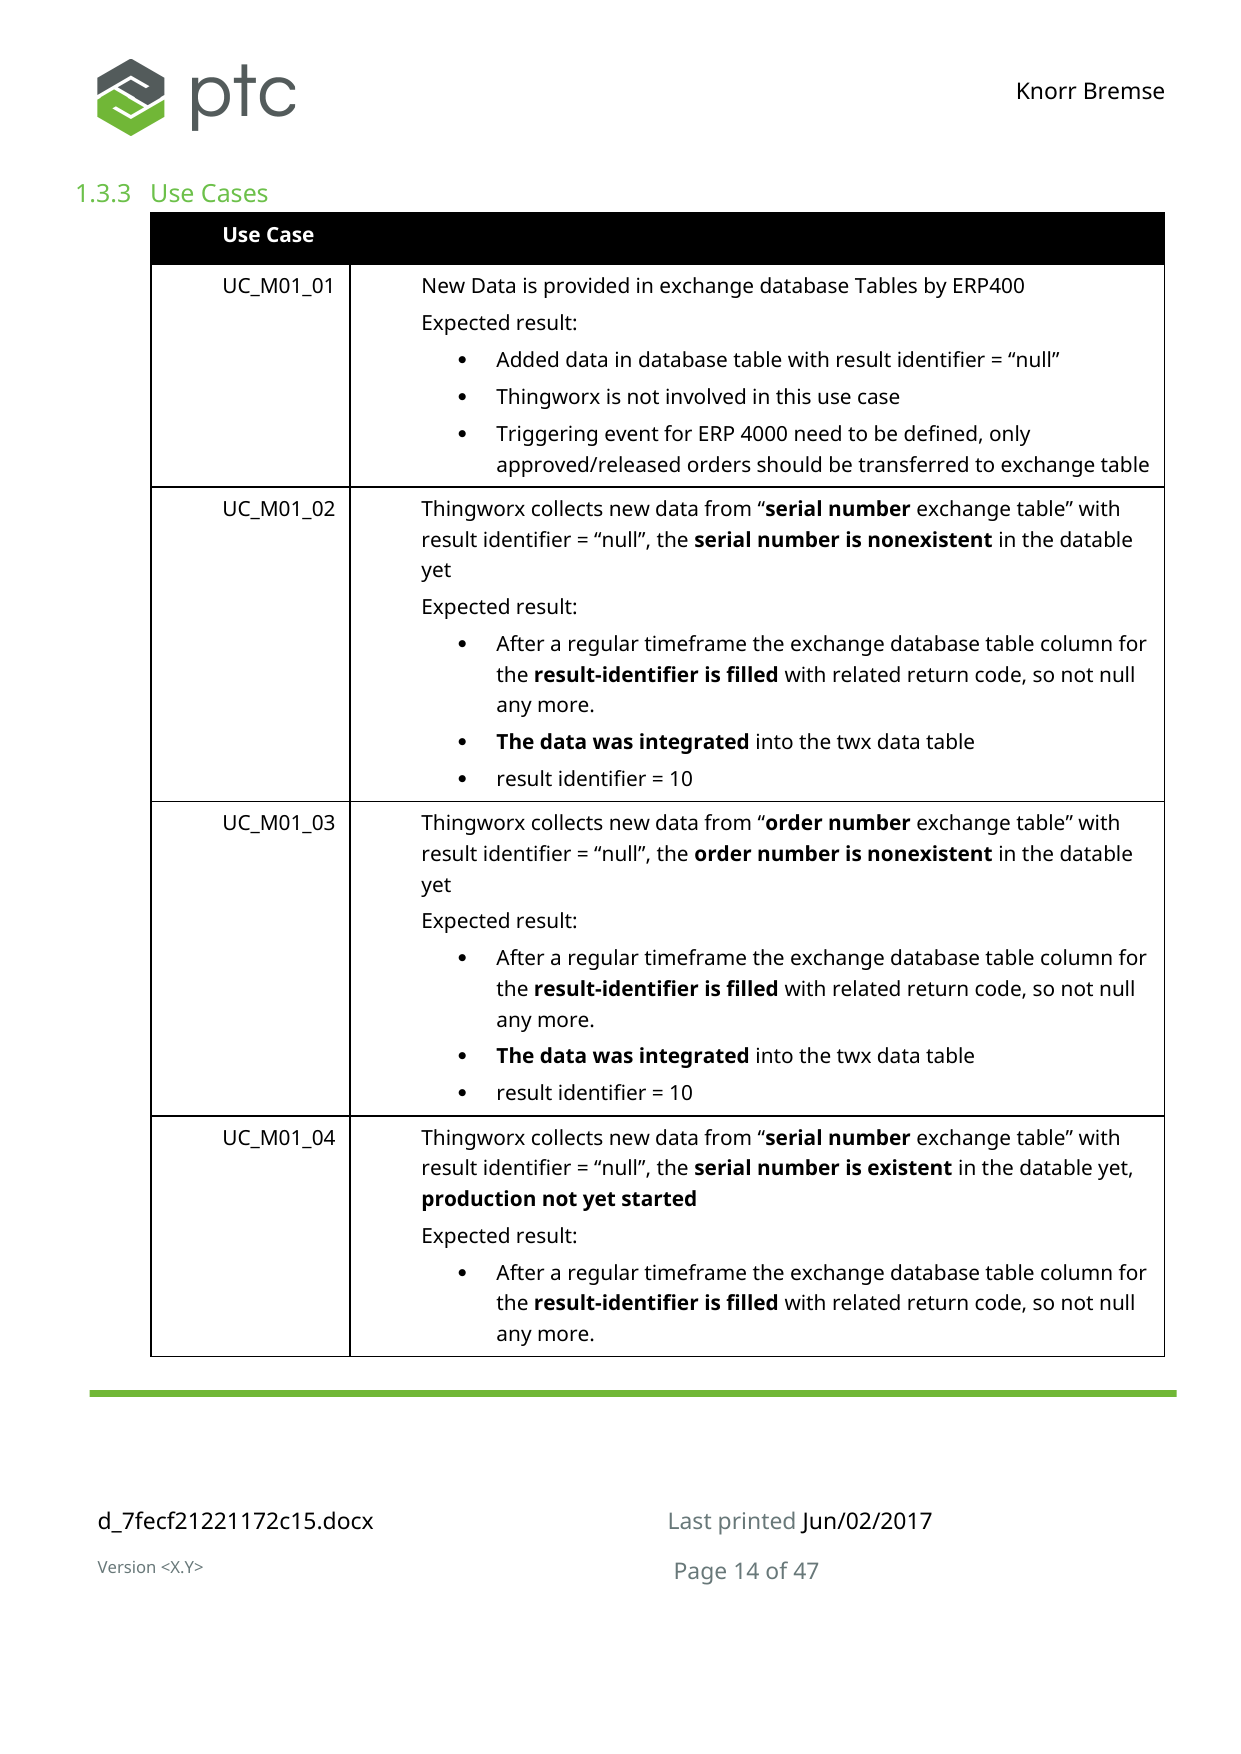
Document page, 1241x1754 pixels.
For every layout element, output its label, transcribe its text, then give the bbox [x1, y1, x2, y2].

table_cell UC_M01_01 [152, 265, 349, 486]
table_header [351, 214, 1164, 264]
picture [97, 59, 296, 136]
table_cell UC_M01_03 [152, 802, 349, 1115]
table_cell UC_M01_04 [152, 1117, 349, 1356]
picture [89, 1390, 1177, 1397]
table_cell Thingworx collects new data from “order number exchange table” with result identifier = “null”, the order number is nonexistent in the datable yet Expected result: After a regular timeframe the exchange database table column for the result-identifier is filled with related return code, so not null any more. The data was integrated into the twx data table result identifier = 10 [351, 802, 1164, 1115]
list Use Cases [75, 175, 1165, 209]
table_header Use Case [152, 214, 349, 264]
table_cell UC_M01_02 [152, 488, 349, 801]
table_cell New Data is provided in exchange database Tables by ERP400 Expected result: Added data in database table with result identifier = “null” Thingworx is not involved in this use case Triggering event for ERP 4000 need to be defined, only approved/released orders should be transferred to exchange table [351, 265, 1164, 486]
table_cell Thingworx collects new data from “serial number exchange table” with result identifier = “null”, the serial number is nonexistent in the datable yet Expected result: After a regular timeframe the exchange database table column for the result-identifier is filled with related return code, so not null any more. The data was integrated into the twx data table result identifier = 10 [351, 488, 1164, 801]
